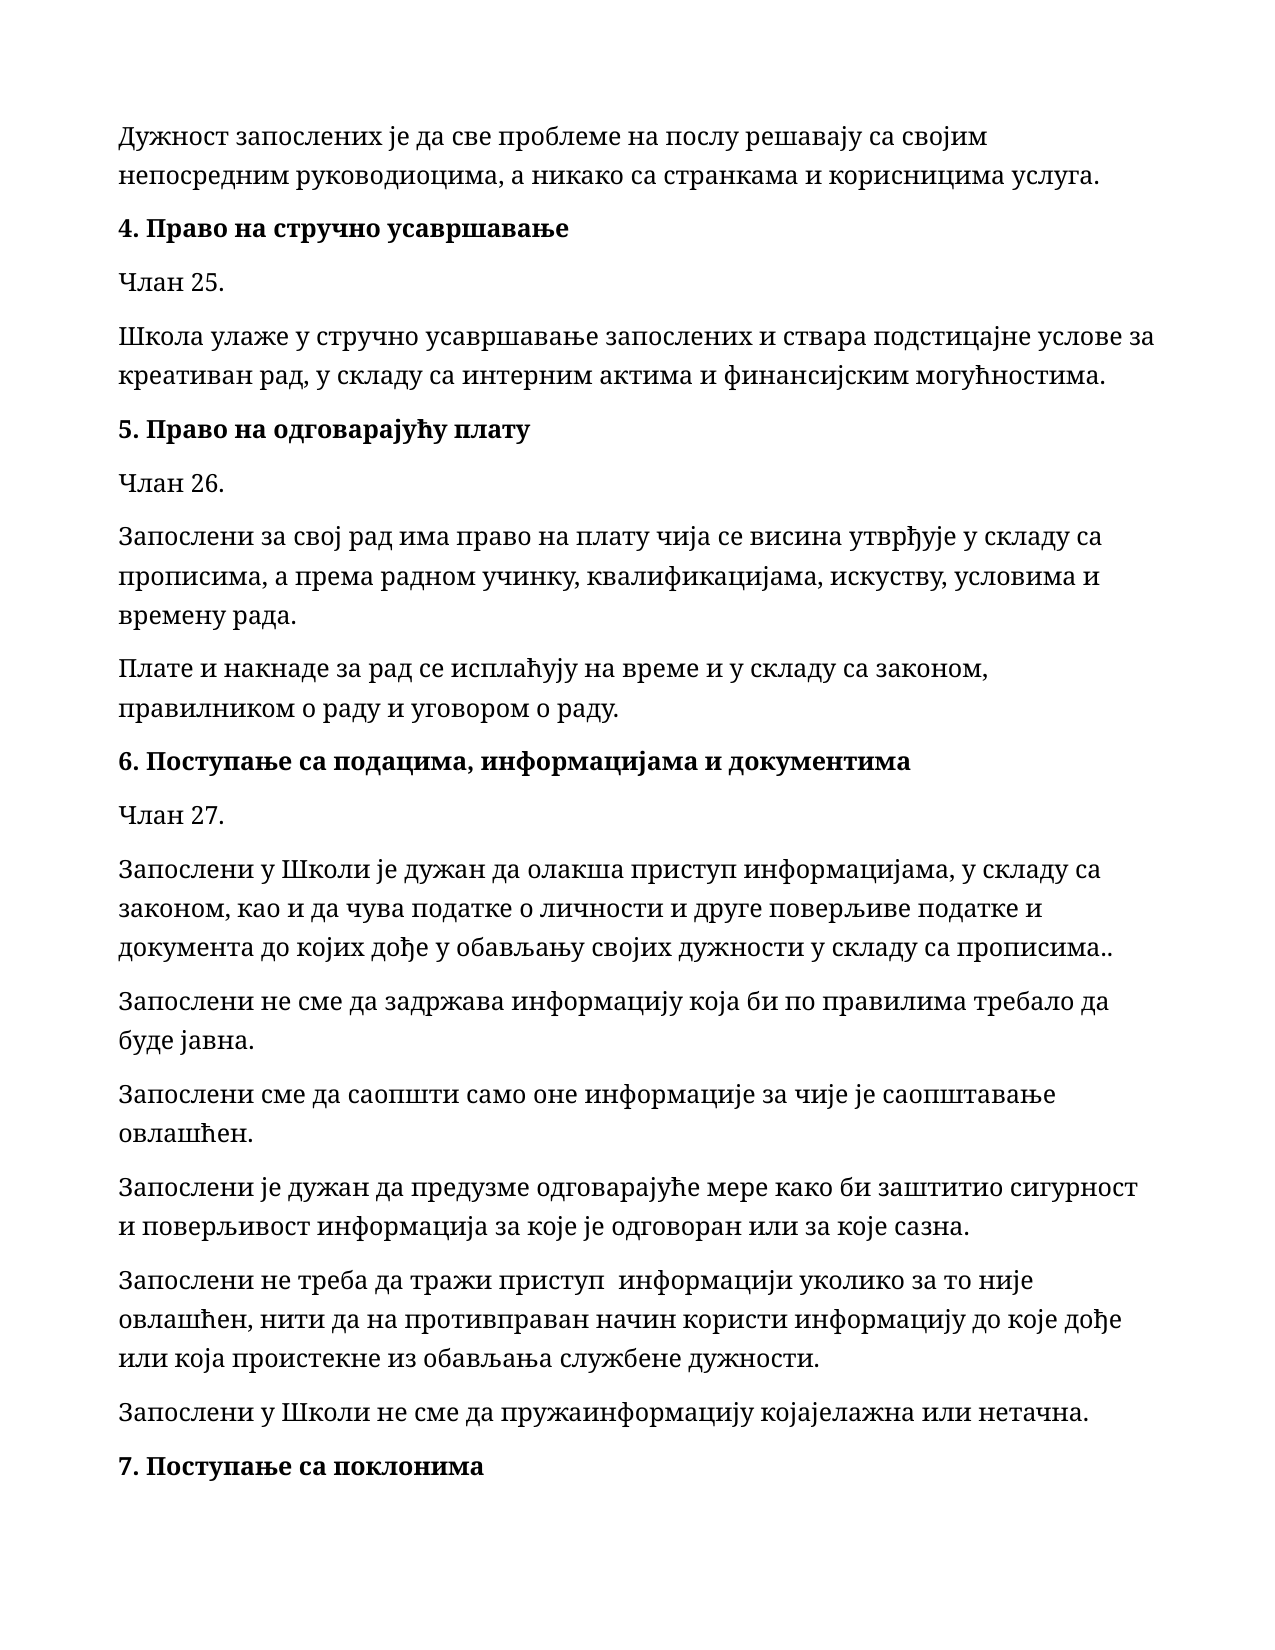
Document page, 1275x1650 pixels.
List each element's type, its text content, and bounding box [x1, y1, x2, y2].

text 5. Право на одговарајућу плату [118, 411, 1157, 446]
text Плате и накнаде за рад се исплаћују на време и у складу са законом, правилником о раду и уговором о раду. [118, 651, 1157, 724]
text Запослени је дужан да предузме одговарајуће мере како би заштитио сигурност и поверљивост информација за које је одговоран или за које сазна. [118, 1169, 1157, 1243]
text Запослени у Школи не сме да пружаинформацију којајелажна или нетачна. [118, 1394, 1157, 1428]
text Запослени не сме да задржава информацију која би по правилима требало да буде јавна. [118, 983, 1157, 1057]
text Школа улаже у стручно усавршавање запослених и ствара подстицајне услове за креативан рад, у складу са интерним актима и финансијским могућностима. [118, 318, 1157, 392]
text Дужност запослених је да све проблеме на послу решавају са својим непосредним руководиоцима, а никако са странкама и корисницима услуга. [118, 118, 1157, 191]
text 7. Поступање са поклонима [118, 1448, 1157, 1482]
text 6. Поступање са подацима, информацијама и документима [118, 744, 1157, 778]
text Запослени у Школи је дужан да олакша приступ информацијама, у складу са законом, као и да чува податке о личности и друге поверљиве податке и документа до којих дође у обављању својих дужности у складу са прописима.. [118, 851, 1157, 964]
text Запослени не треба да тражи приступ информацији уколико за то није овлашћен, нити да на противправан начин користи информацију до које дође или која проистекне из обављања службене дужности. [118, 1262, 1157, 1375]
text 4. Право на стручно усавршавање [118, 211, 1157, 245]
text Запослени за свој рад има право на плату чија се висина утврђује у складу са прописима, а према радном учинку, квалификацијама, искуству, условима и времену рада. [118, 519, 1157, 631]
text Запослени сме да саопшти само оне информације за чије је саопштавање овлашћен. [118, 1076, 1157, 1150]
text Члан 26. [118, 465, 1157, 499]
text Члан 27. [118, 798, 1157, 832]
text Члан 25. [118, 265, 1157, 299]
